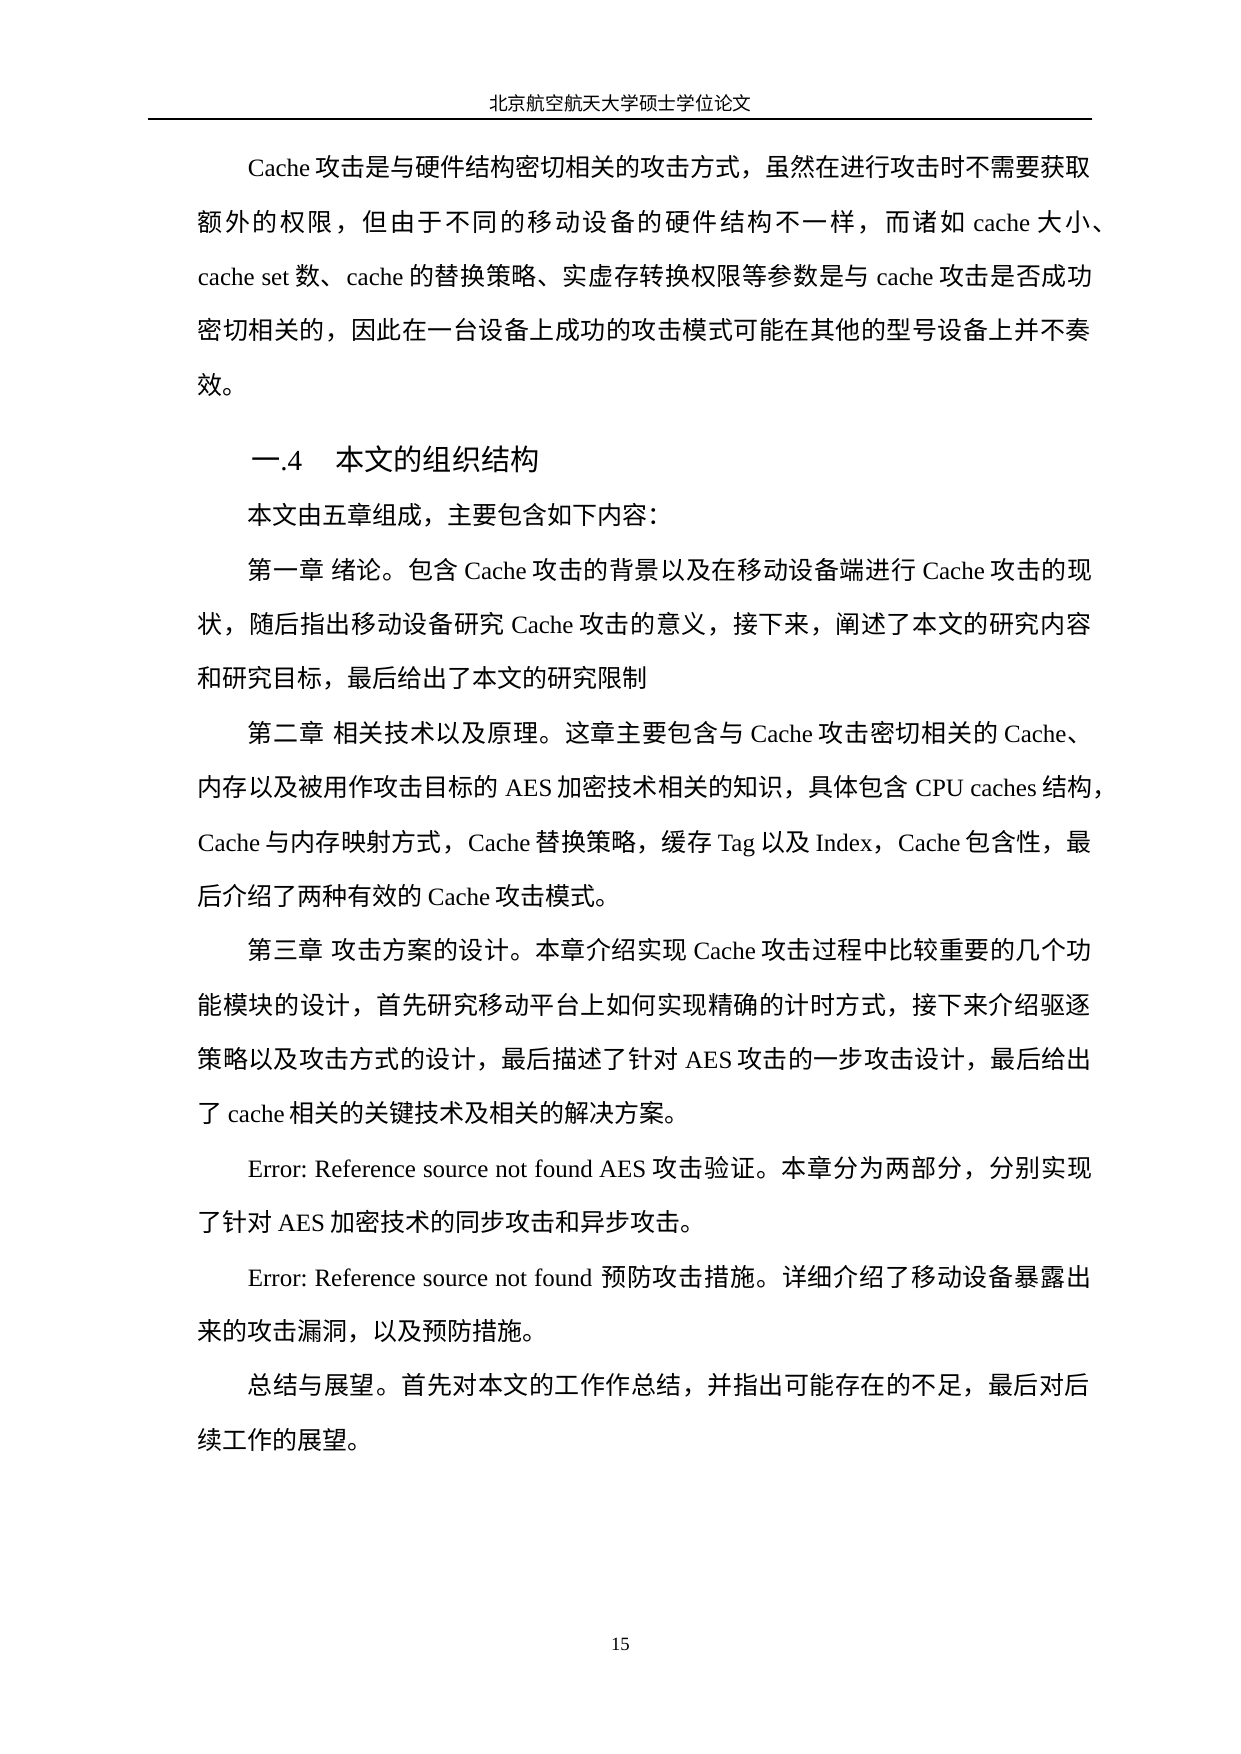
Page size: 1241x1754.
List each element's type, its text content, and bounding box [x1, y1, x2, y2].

text 总结与展望。首先对本文的工作作总结，并指出可能存在的不足，最后对后续工作的展望。 [198, 1366, 1092, 1456]
text 本文由五章组成，主要包含如下内容： [198, 496, 1092, 532]
text Cache攻击是与硬件结构密切相关的攻击方式，虽然在进行攻击时不需要获取额外的权限，但由于不同的移动设备的硬件结构不一样，而诸如cache大小、cache set数、cache的替换策略、实虚存转换权限等参数是与cache攻击是否成功密切相关的，因此在一台设备上成功的攻击模式可能在其他的型号设备上并不奏效。 [198, 148, 1092, 401]
text 第二章 相关技术以及原理。这章主要包含与Cache攻击密切相关的Cache、内存以及被用作攻击目标的AES加密技术相关的知识，具体包含CPU caches结构，Cache与内存映射方式，Cache替换策略，缓存Tag以及Index，Cache包含性，最后介绍了两种有效的Cache攻击模式。 [198, 713, 1092, 913]
text 第三章 驱逐方案的设计。本章介绍实现Cache攻击过程中比较重要的几个功能模块的设计，首先研究移动平台上如何实现精确的计时方式，接下来介绍驱逐策略以及攻击方式的设计，最后描述了针对AES攻击的一步攻击设计，最后给出了cache相关的关键技术及相关的解决方案。 [198, 931, 1092, 1130]
subtitle 本文的组织结构 [251, 437, 1092, 479]
text 第一章 绪论。包含Cache攻击的背景以及在移动设备端进行Cache攻击的现状，随后指出移动设备研究Cache攻击的意义，接下来，阐述了本文的研究内容和研究目标，最后给出了本文的研究限制 [198, 550, 1092, 695]
